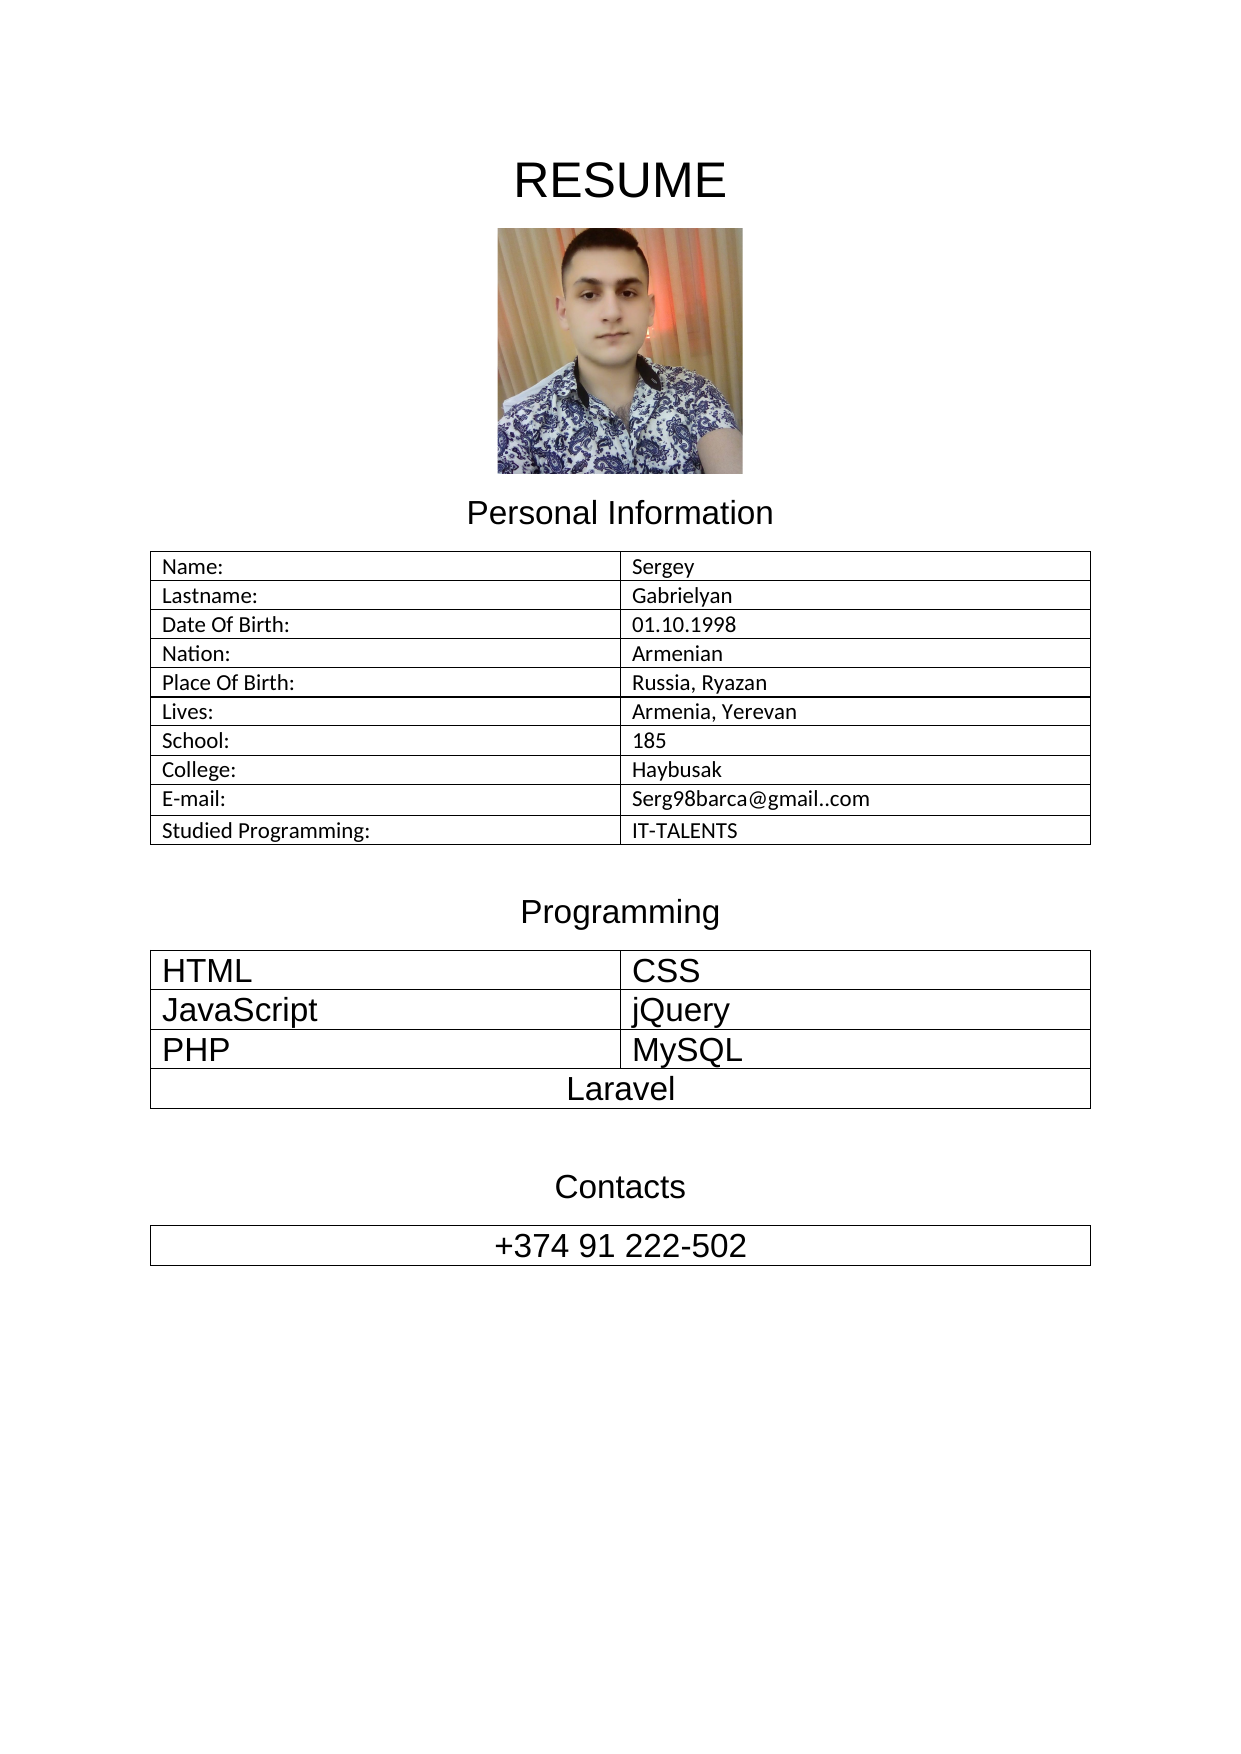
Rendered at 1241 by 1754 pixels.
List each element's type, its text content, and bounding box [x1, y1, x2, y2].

text Programming [150, 892, 1090, 930]
table_cell IT-TALENTS [621, 816, 1090, 844]
table_cell Russia, Ryazan [621, 668, 1090, 696]
table_cell Gabrielyan [621, 581, 1090, 609]
table_cell School: [151, 726, 620, 754]
table_cell 185 [621, 726, 1090, 754]
table_cell Armenian [621, 639, 1090, 667]
table_cell MySQL [621, 1030, 1090, 1068]
table_header Laravel [151, 1069, 1090, 1108]
table_cell 01.10.1998 [621, 610, 1090, 638]
table_cell JavaScript [151, 990, 620, 1029]
table_cell Lastname: [151, 581, 620, 609]
table_header Name: [151, 552, 620, 580]
table_cell Nation: [151, 639, 620, 667]
text RESUME [150, 150, 1090, 207]
table_cell College: [151, 756, 620, 783]
text Contacts [150, 1167, 1090, 1205]
table_header +374 91 222-502 [151, 1226, 1090, 1264]
table_cell jQuery [621, 990, 1090, 1029]
table_cell Date Of Birth: [151, 610, 620, 638]
text Personal Information [150, 493, 1090, 531]
table_header HTML [151, 951, 620, 989]
table_cell E-mail: [151, 785, 620, 815]
table_cell Place Of Birth: [151, 668, 620, 696]
table_cell Studied Programming: [151, 816, 620, 844]
table_cell Haybusak [621, 756, 1090, 783]
table_cell Serg98barca@gmail..com [621, 785, 1090, 815]
table_cell PHP [151, 1030, 620, 1068]
table_header Sergey [621, 552, 1090, 580]
table_cell Armenia, Yerevan [621, 698, 1090, 725]
table_cell Lives: [151, 698, 620, 725]
table_header CSS [621, 951, 1090, 989]
